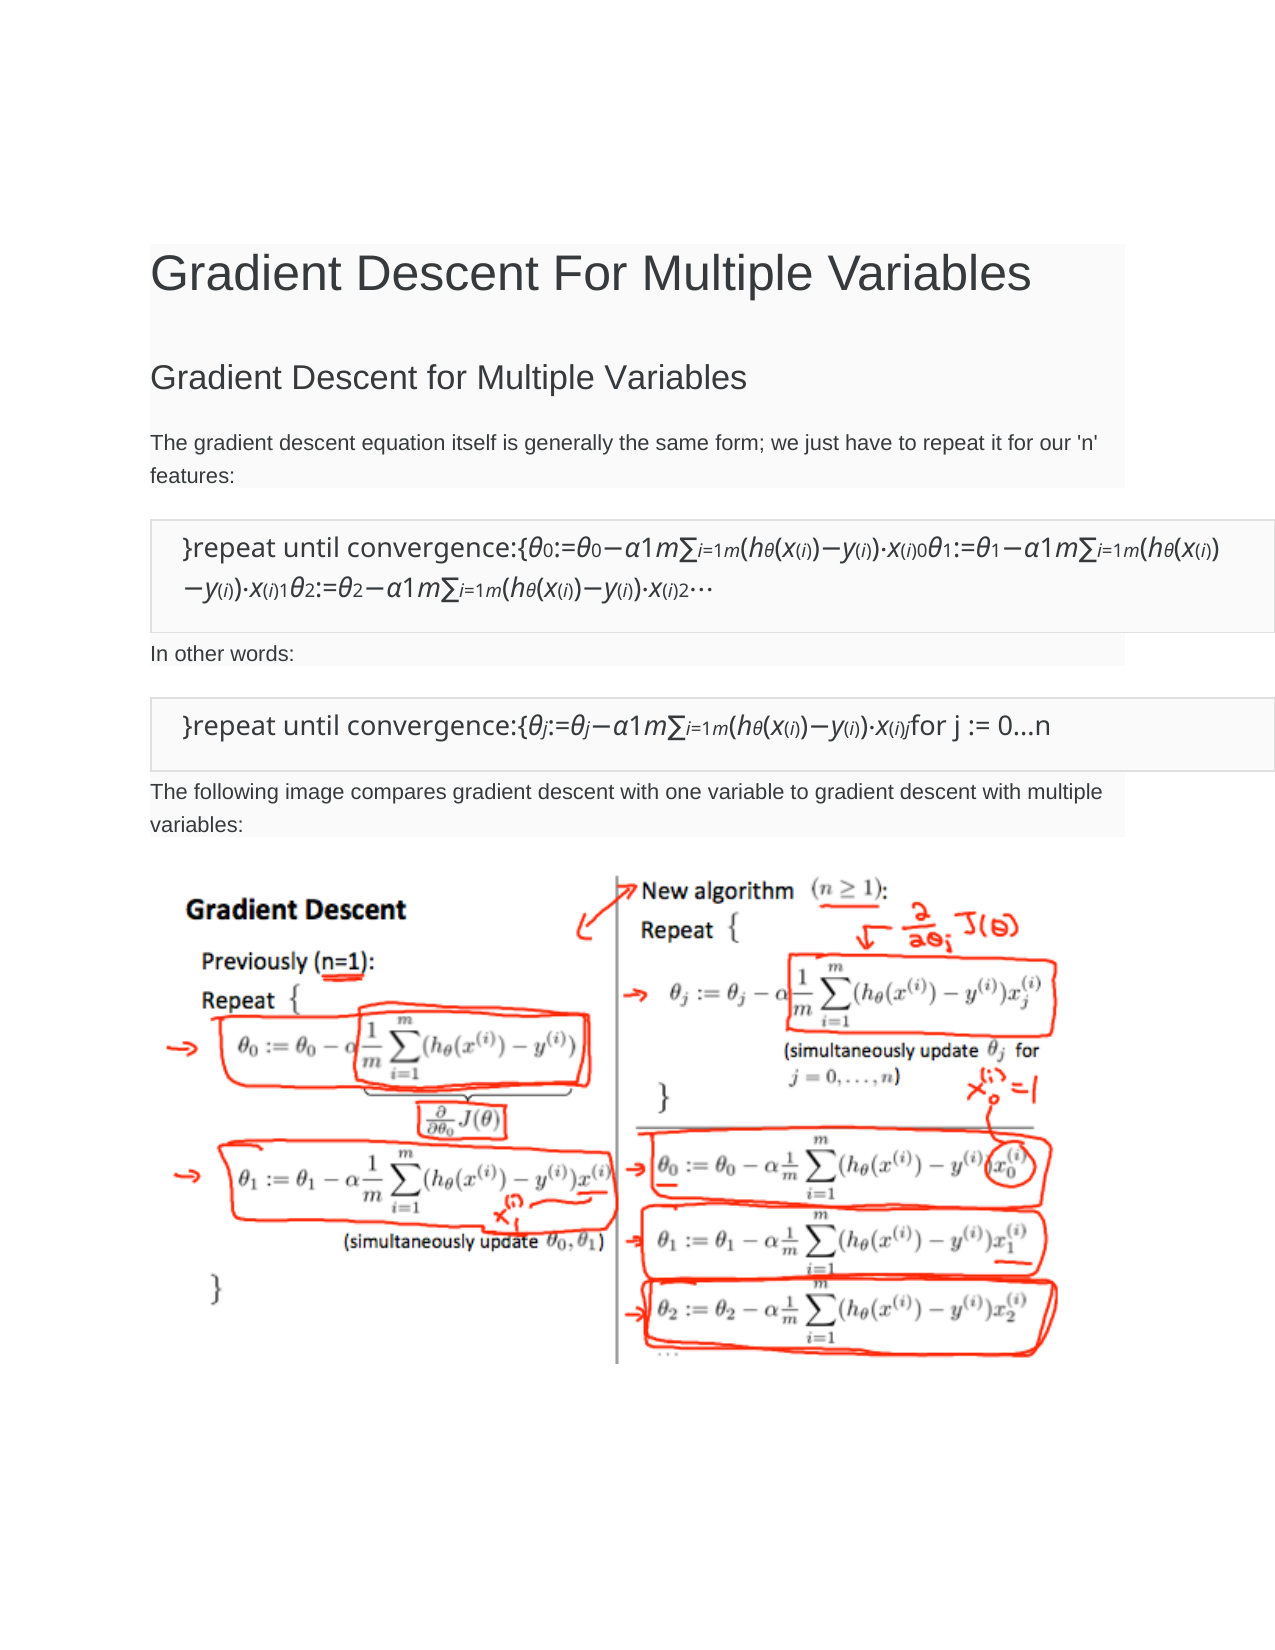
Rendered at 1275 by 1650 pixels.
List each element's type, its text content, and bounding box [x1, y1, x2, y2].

subtitle Gradient Descent For Multiple Variables [150, 244, 1125, 301]
picture [150, 868, 1058, 1364]
table_header }repeat until convergence:{θj:=θj−α1m∑i=1m(hθ(x(i))−y(i))⋅x(i)jfor j := 0...n [152, 699, 1274, 770]
text The gradient descent equation itself is generally the same form; we just have to repeat it for our 'n' features: [150, 422, 1125, 488]
table_header }repeat until convergence:{θ0:=θ0−α1m∑i=1m(hθ(x(i))−y(i))⋅x(i)0θ1:=θ1−α1m∑i=1m(hθ(x(i))−y(i))⋅x(i)1θ2:=θ2−α1m∑i=1m(hθ(x(i))−y(i))⋅x(i)2⋯ [152, 521, 1274, 632]
text In other words: [150, 633, 1125, 666]
subtitle Gradient Descent for Multiple Variables [150, 357, 1125, 397]
text The following image compares gradient descent with one variable to gradient descent with multiple variables: [150, 772, 1125, 837]
